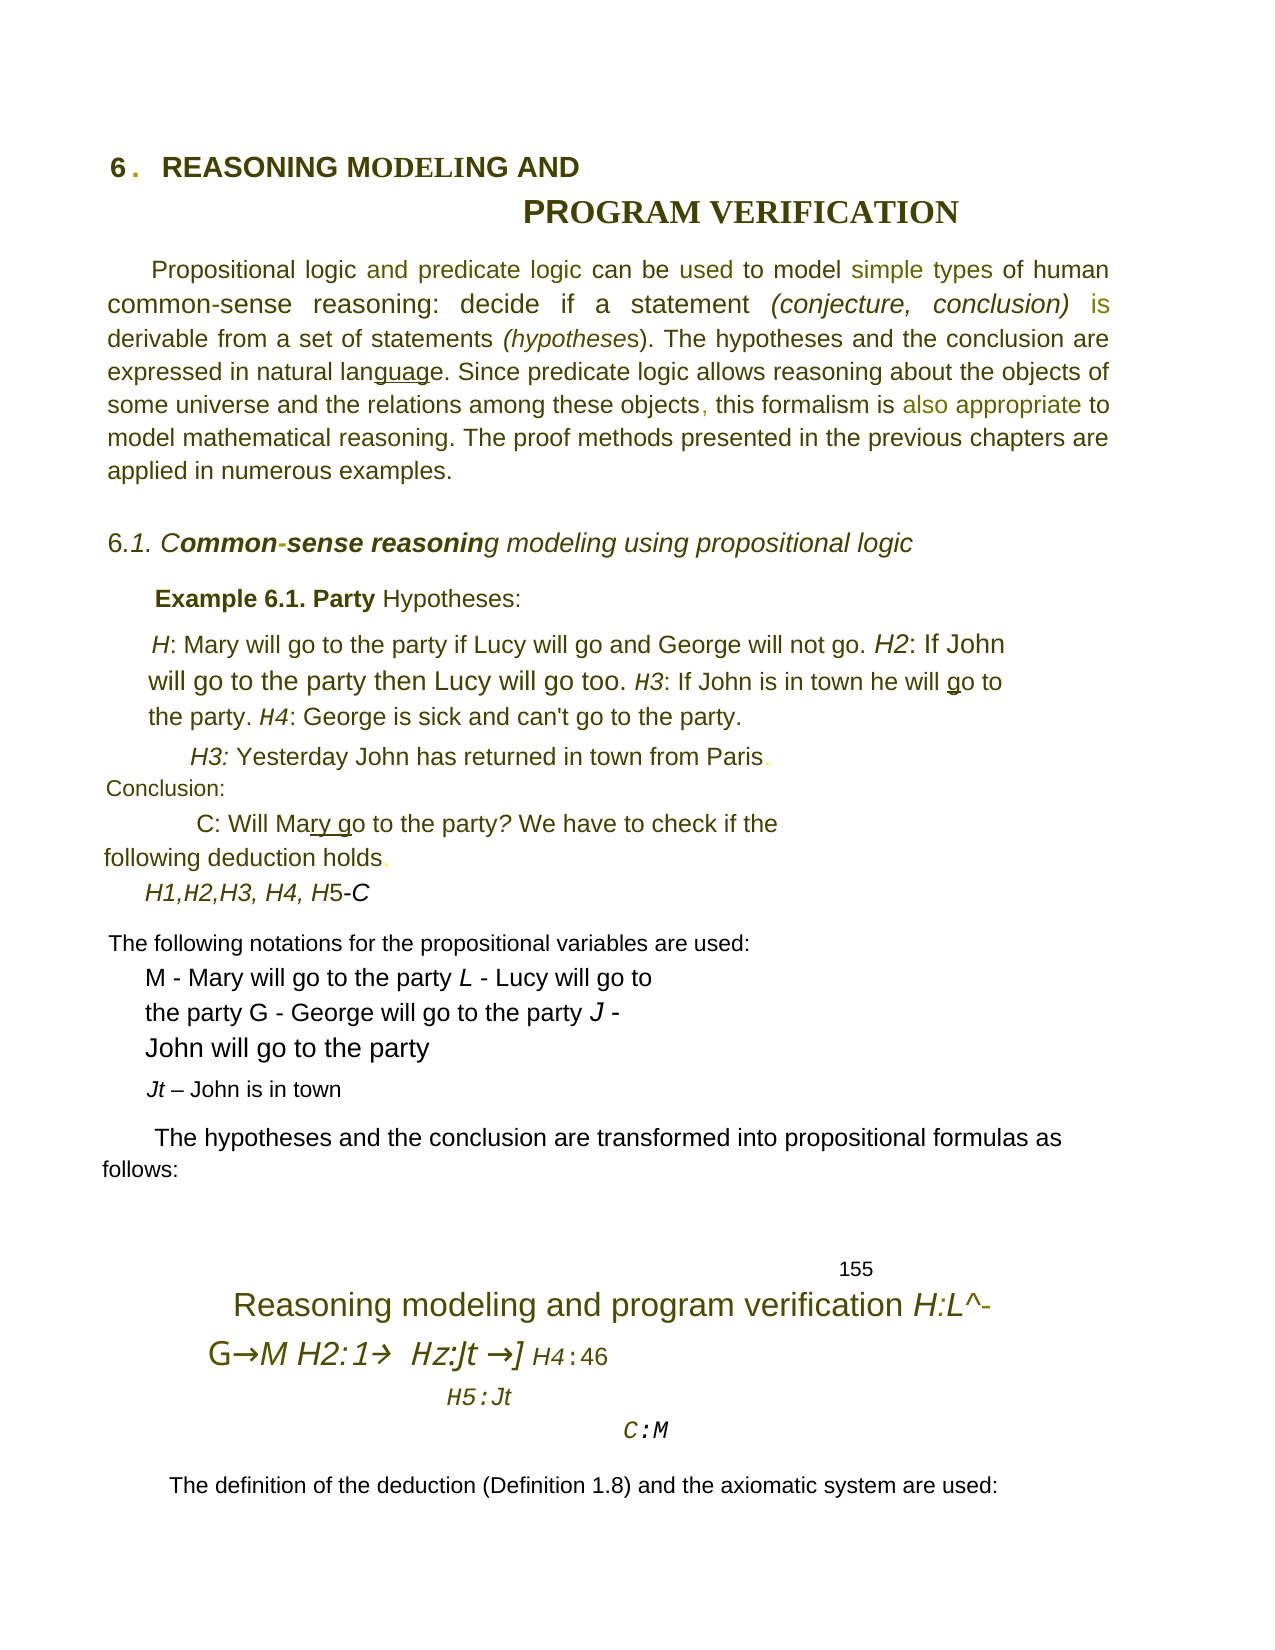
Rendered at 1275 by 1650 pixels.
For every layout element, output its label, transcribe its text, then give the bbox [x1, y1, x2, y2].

text 6. REASONING MODELING AND [109, 150, 792, 186]
text H1,H2,H3, H4, H5-C [144, 878, 583, 909]
text Propositional logic and predicate logic can be used to model simple types of human common-sense reasoning: decide if a statement (conjecture, conclusion) is derivable from a set of statements (hypotheses). The hypotheses and the conclusion are expressed in natural language. Since predicate logic allows reasoning about the objects of some universe and the relations among these objects, this formalism is also appropriate to model mathematical reasoning. The proof methods presented in the previous chapters are applied in numerous examples. [107, 255, 1110, 484]
text The definition of the deduction (Definition 1.8) and the axiomatic system are used: [169, 1472, 1157, 1498]
text Jt – John is in town [147, 1076, 560, 1103]
text H5:Jt [446, 1382, 742, 1413]
text C: Will Mary go to the party? We have to check if the following deduction holds. [103, 809, 808, 871]
text The following notations for the propositional variables are used: [108, 930, 927, 956]
text 155 [838, 1257, 1100, 1281]
text Example 6.1. Party Hypotheses: [105, 584, 539, 613]
text C:M [623, 1418, 895, 1446]
text H: Mary will go to the party if Lucy will go and George will not go. H2: If John will go to the party then Lucy will go too. H3: If John is in town he will go to the party. H4: George is sick and can't go to the party. [148, 628, 1017, 733]
text PROGRAM VERIFICATION [523, 192, 1107, 231]
text H3: Yesterday John has returned in town from Paris. Conclusion: [106, 742, 869, 801]
text M - Mary will go to the party L - Lucy will go to the party G - George will go to the party J - John will go to the party [145, 963, 668, 1064]
text The hypotheses and the conclusion are transformed into propositional formulas as follows: [102, 1123, 1103, 1182]
text Reasoning modeling and program verification H:L^-G→M H2:1→ Hz:Jt →] H4:46 [207, 1285, 1034, 1375]
text 6.1. Common-sense reasoning modeling using propositional logic [107, 527, 1017, 558]
